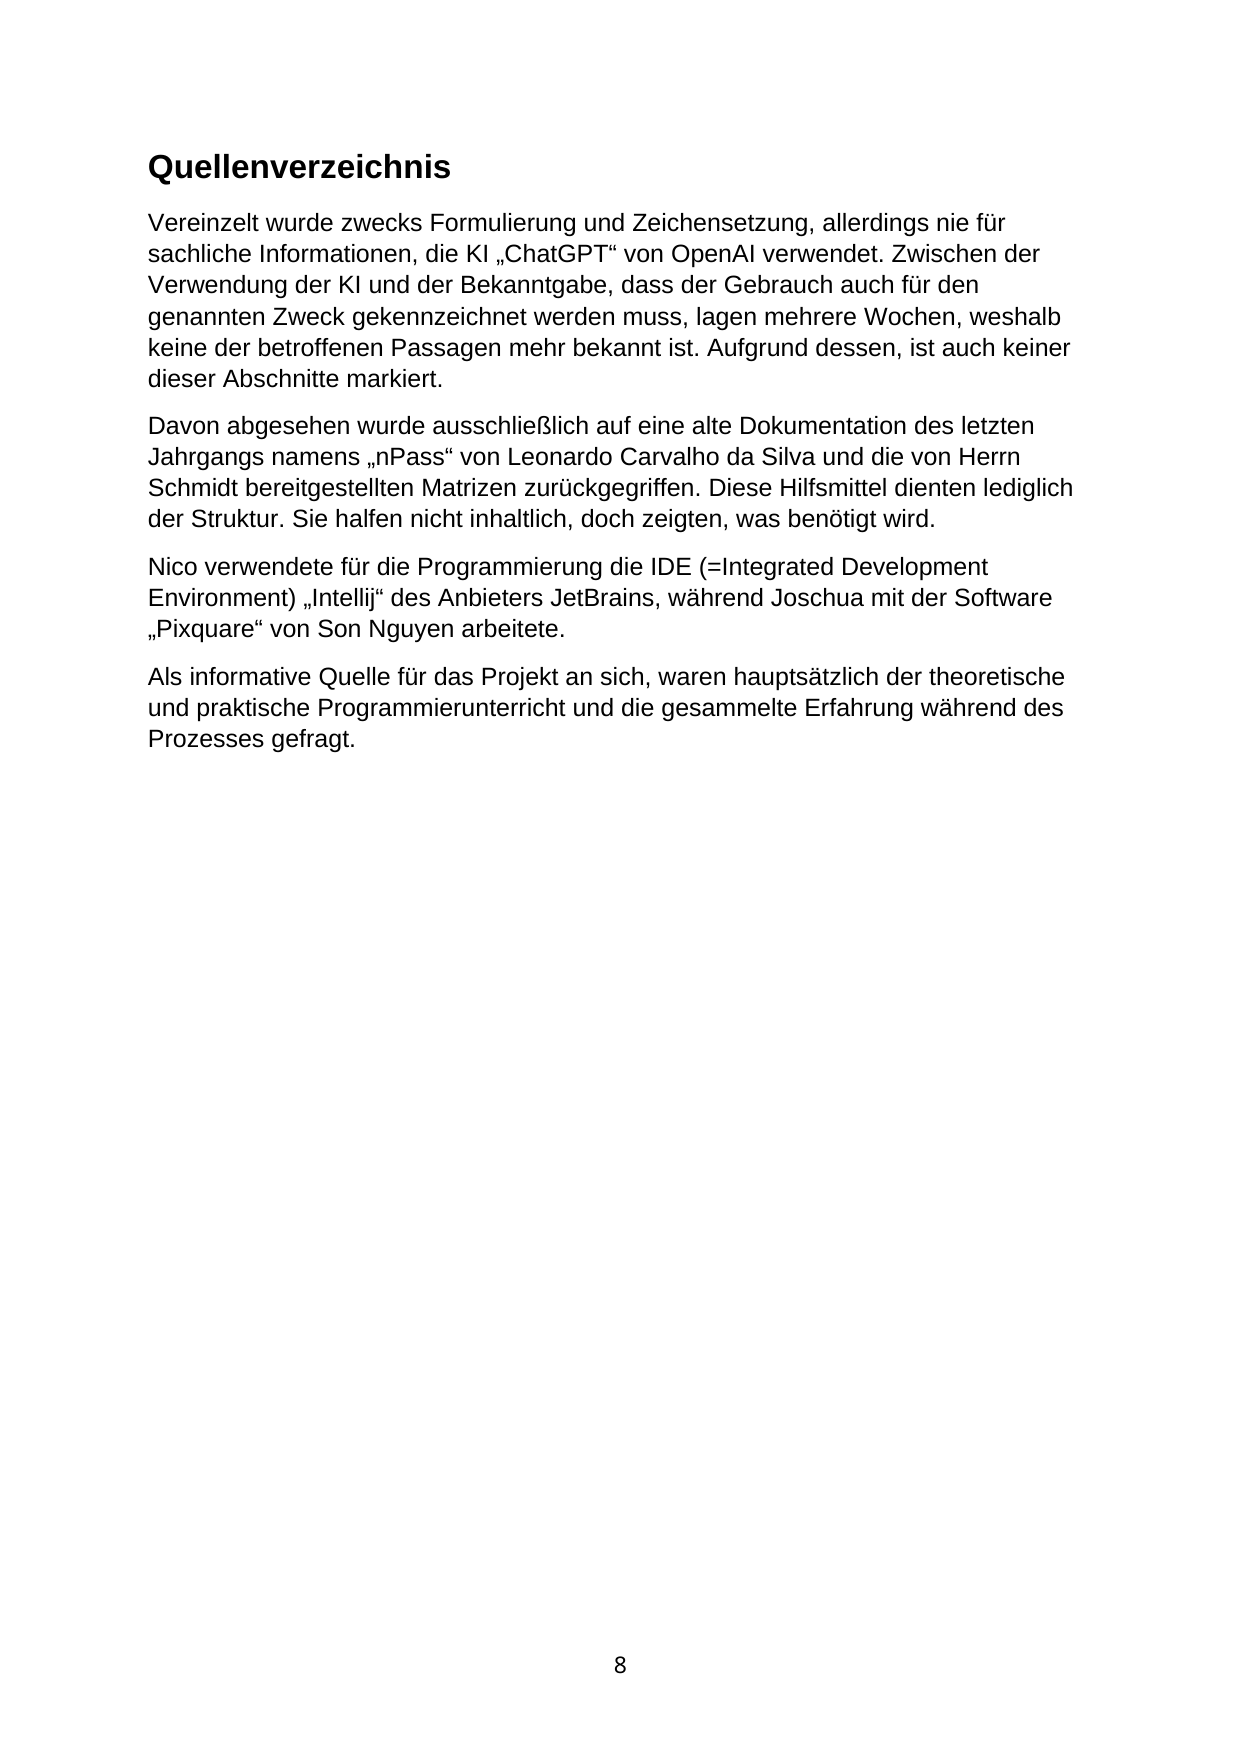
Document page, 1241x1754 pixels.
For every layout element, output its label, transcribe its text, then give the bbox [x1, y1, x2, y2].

text Als informative Quelle für das Projekt an sich, waren hauptsätzlich der theoretische und praktische Programmierunterricht und die gesammelte Erfahrung während des Prozesses gefragt. [148, 662, 1093, 753]
text Quellenverzeichnis [148, 148, 1093, 186]
text Davon abgesehen wurde ausschließlich auf eine alte Dokumentation des letzten Jahrgangs namens „nPass“ von Leonardo Carvalho da Silva und die von Herrn Schmidt bereitgestellten Matrizen zurückgegriffen. Diese Hilfsmittel dienten lediglich der Struktur. Sie halfen nicht inhaltlich, doch zeigten, was benötigt wird. [148, 411, 1093, 533]
text Vereinzelt wurde zwecks Formulierung und Zeichensetzung, allerdings nie für sachliche Informationen, die KI „ChatGPT“ von OpenAI verwendet. Zwischen der Verwendung der KI und der Bekanntgabe, dass der Gebrauch auch für den genannten Zweck gekennzeichnet werden muss, lagen mehrere Wochen, weshalb keine der betroffenen Passagen mehr bekannt ist. Aufgrund dessen, ist auch keiner dieser Abschnitte markiert. [148, 208, 1093, 392]
text Nico verwendete für die Programmierung die IDE (=Integrated Development Environment) „Intellij“ des Anbieters JetBrains, während Joschua mit der Software „Pixquare“ von Son Nguyen arbeitete. [148, 552, 1093, 643]
